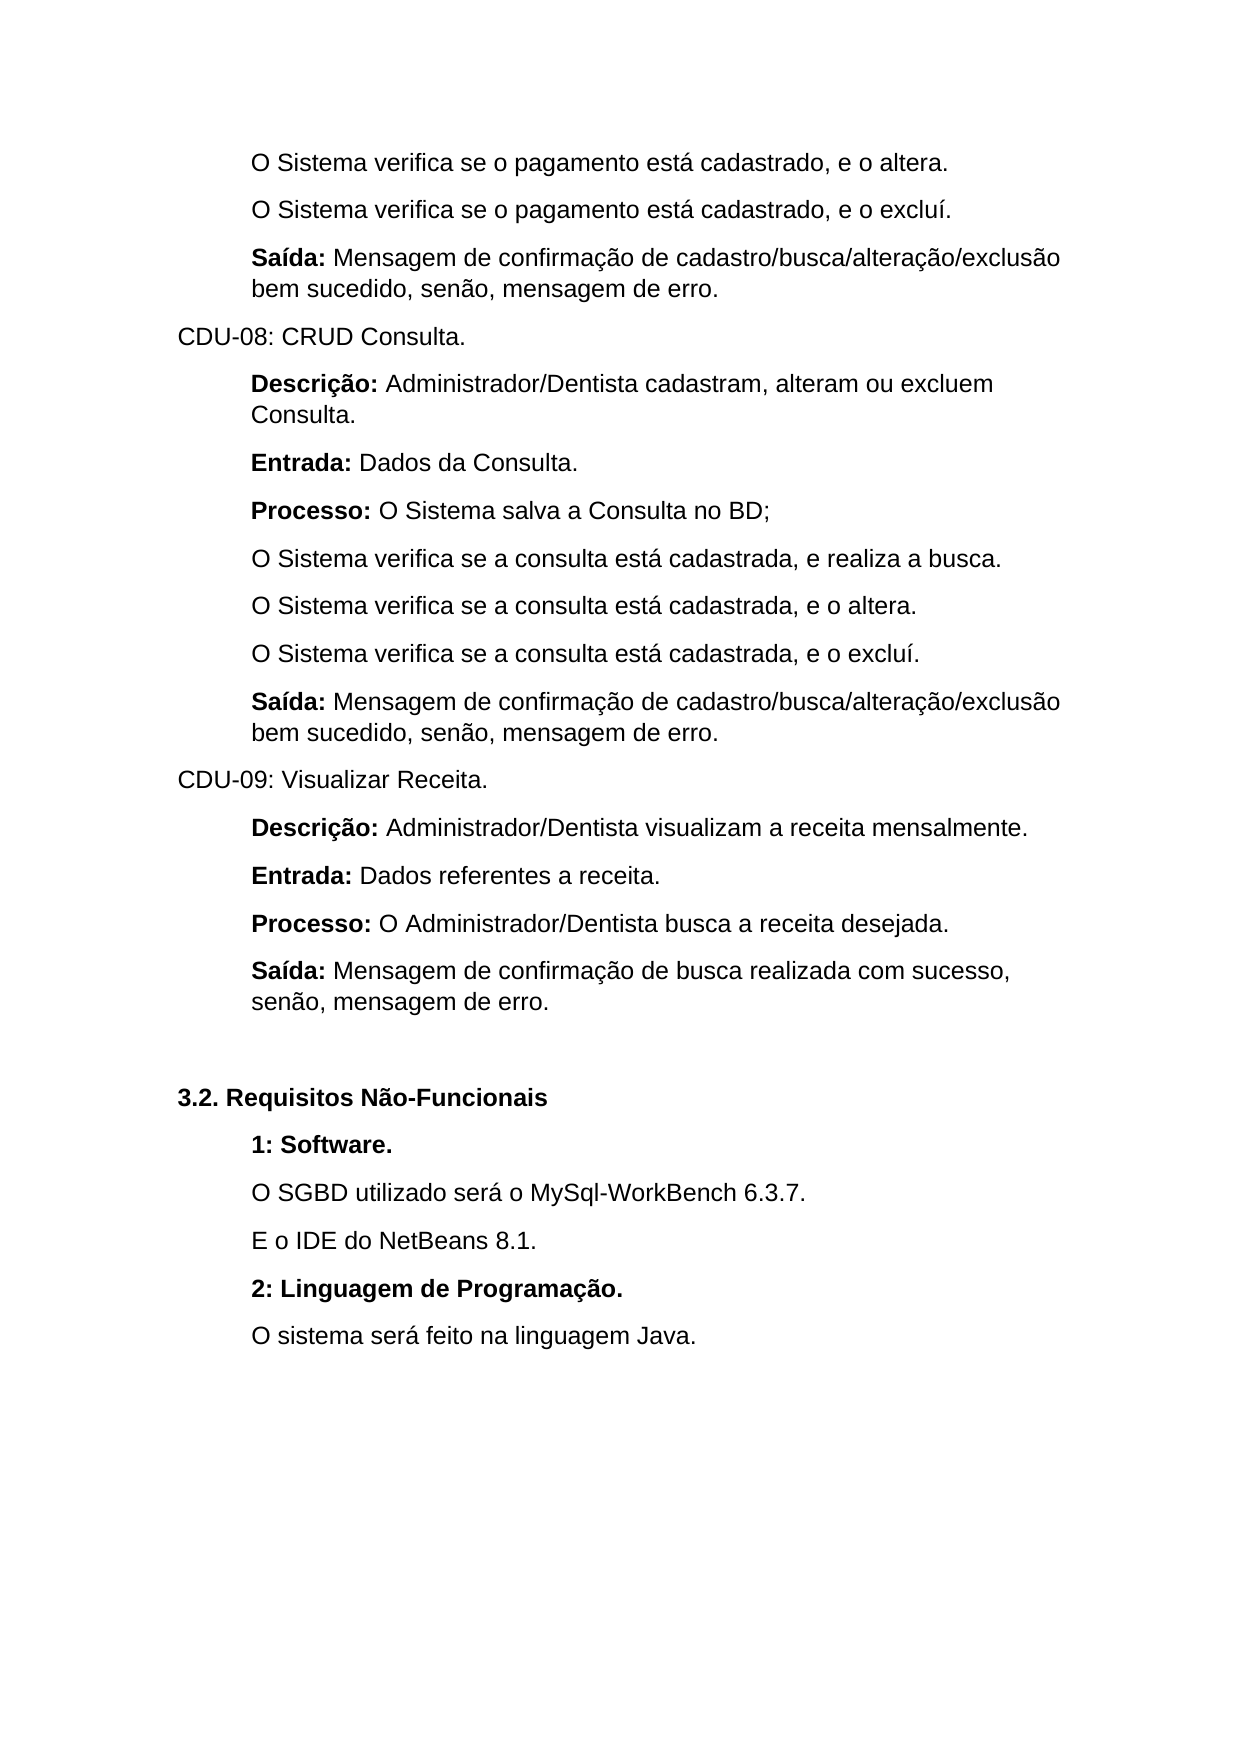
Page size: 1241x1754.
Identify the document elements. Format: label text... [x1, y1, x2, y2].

text Descrição: Administrador/Dentista cadastram, alteram ou excluem Consulta. [251, 369, 1063, 429]
text O sistema será feito na linguagem Java. [251, 1321, 1063, 1350]
text O Sistema verifica se o pagamento está cadastrado, e o excluí. [177, 195, 1063, 224]
text 1: Software. [251, 1131, 1063, 1159]
text CDU-08: CRUD Consulta. [177, 322, 1063, 351]
text Processo: O Administrador/Dentista busca a receita desejada. [177, 909, 1063, 937]
text CDU-09: Visualizar Receita. [177, 766, 1063, 794]
text Entrada: Dados referentes a receita. [177, 861, 1063, 890]
text Saída: Mensagem de confirmação de cadastro/busca/alteração/exclusão bem sucedido, senão, mensagem de erro. [251, 243, 1063, 303]
text Processo: O Sistema salva a Consulta no BD; [177, 496, 1063, 525]
text O Sistema verifica se a consulta está cadastrada, e realiza a busca. [177, 544, 1063, 572]
text O Sistema verifica se a consulta está cadastrada, e o excluí. [177, 639, 1063, 668]
text E o IDE do NetBeans 8.1. [177, 1226, 1063, 1255]
text O Sistema verifica se o pagamento está cadastrado, e o altera. [177, 148, 1063, 176]
text Saída: Mensagem de confirmação de busca realizada com sucesso, senão, mensagem de erro. [251, 956, 1063, 1016]
text 2: Linguagem de Programação. [177, 1274, 1063, 1302]
text Entrada: Dados da Consulta. [177, 448, 1063, 477]
text O SGBD utilizado será o MySql-WorkBench 6.3.7. [251, 1178, 1063, 1207]
text Descrição: Administrador/Dentista visualizam a receita mensalmente. [177, 813, 1063, 842]
text 3.2. Requisitos Não-Funcionais [177, 1083, 1063, 1112]
text Saída: Mensagem de confirmação de cadastro/busca/alteração/exclusão bem sucedido, senão, mensagem de erro. [251, 687, 1063, 747]
text O Sistema verifica se a consulta está cadastrada, e o altera. [177, 591, 1063, 620]
